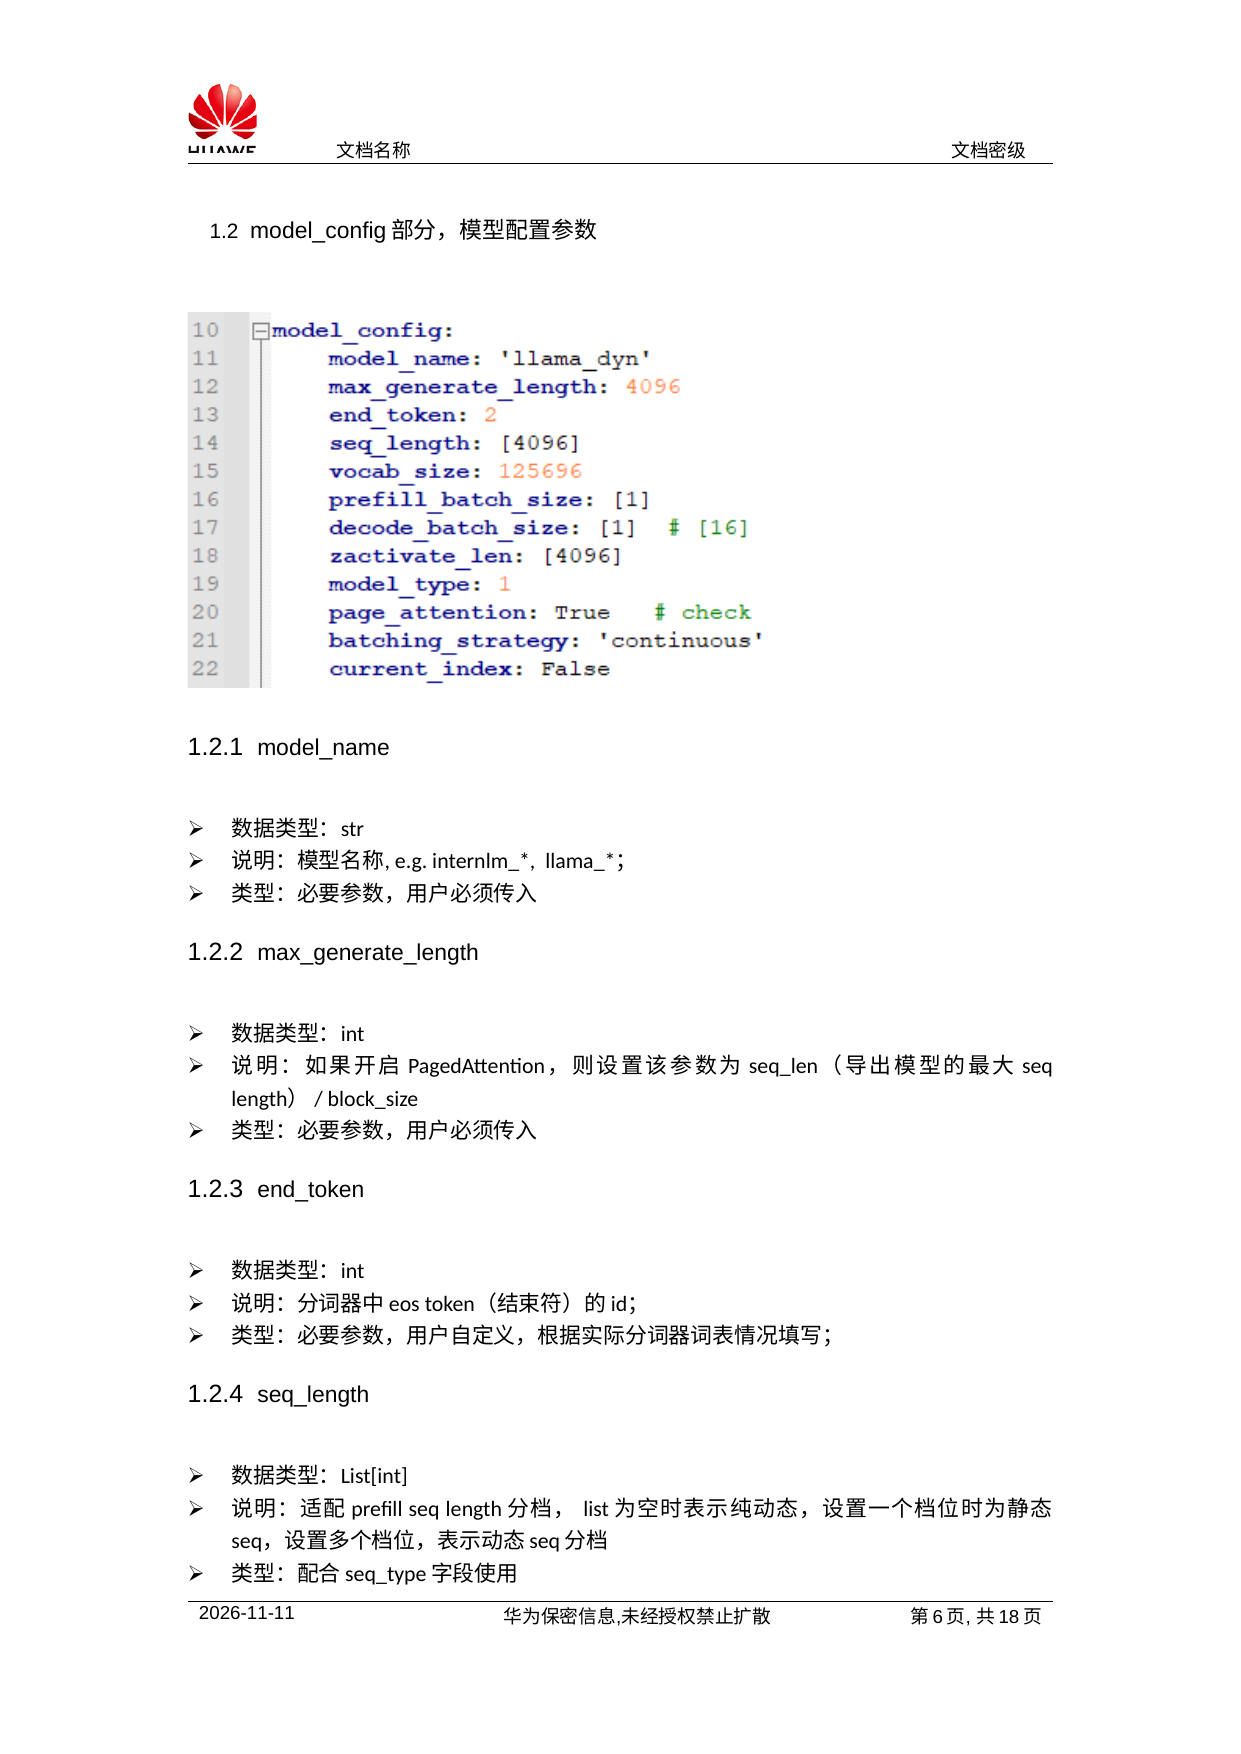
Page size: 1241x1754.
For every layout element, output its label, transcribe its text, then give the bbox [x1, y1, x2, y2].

subtitle max_generate_length [187, 935, 1031, 967]
list 数据类型：int [187, 1253, 1053, 1285]
list 说明：如果开启PagedAttention，则设置该参数为seq_len（导出模型的最大seq length） / block_size [187, 1048, 1053, 1113]
subtitle seq_length [187, 1377, 1031, 1410]
list 数据类型：List[int] [187, 1458, 1053, 1490]
list 类型：必要参数，用户必须传入 [187, 875, 1053, 908]
list 类型：必要参数，用户自定义，根据实际分词器词表情况填写； [187, 1318, 1053, 1350]
list 说明：模型名称, e.g. internlm_*, llama_*； [187, 843, 1053, 875]
subtitle model_config部分，模型配置参数 [209, 196, 1031, 261]
list 数据类型：str [187, 810, 1053, 843]
picture [187, 312, 802, 688]
list 类型：必要参数，用户必须传入 [187, 1113, 1053, 1145]
picture [188, 84, 257, 153]
list 说明：分词器中eos token（结束符）的id； [187, 1285, 1053, 1318]
subtitle model_name [187, 729, 1031, 762]
list 数据类型：int [187, 1015, 1053, 1048]
list 说明：适配prefill seq length分档， list为空时表示纯动态，设置一个档位时为静态seq，设置多个档位，表示动态seq分档 [187, 1490, 1053, 1555]
list 类型：配合seq_type字段使用 [187, 1555, 1053, 1588]
subtitle end_token [187, 1172, 1031, 1205]
